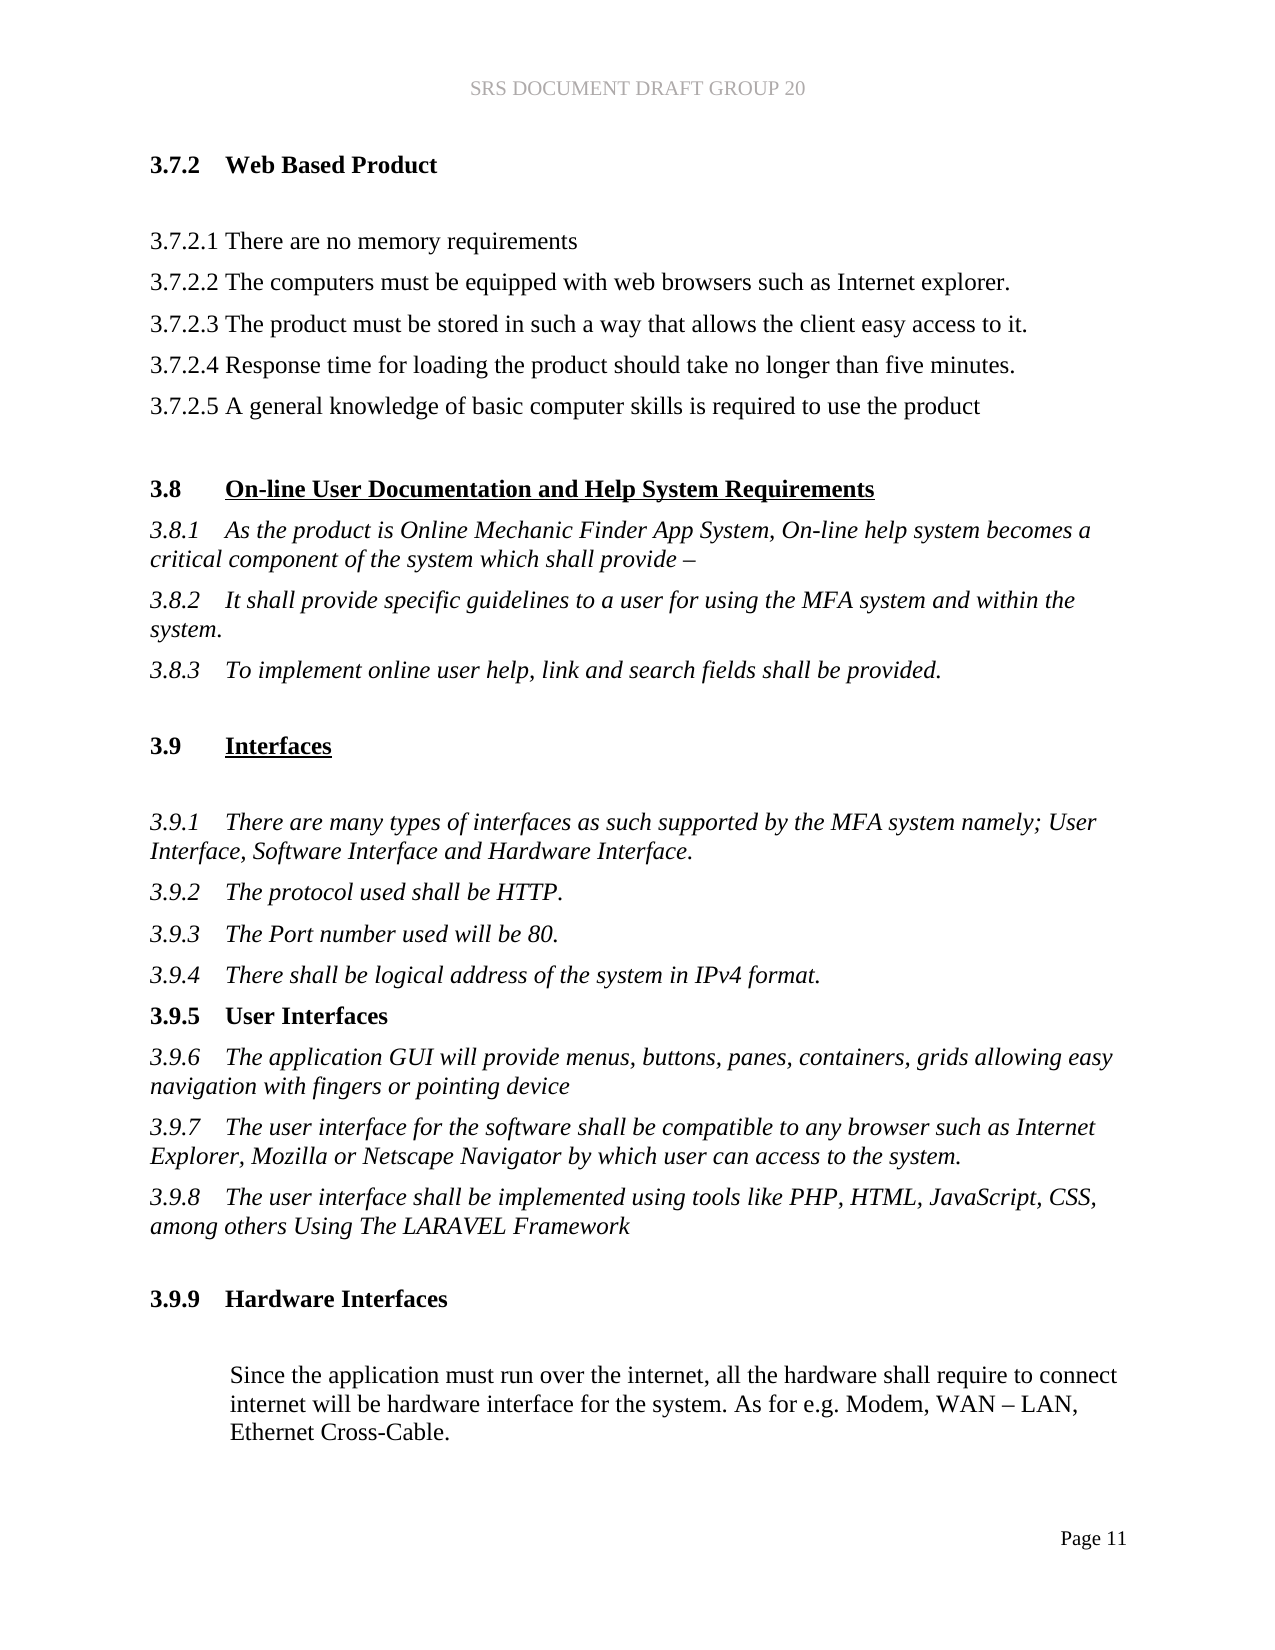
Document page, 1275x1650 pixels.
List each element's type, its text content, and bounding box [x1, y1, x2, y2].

text Since the application must run over the internet, all the hardware shall require to connect internet will be hardware interface for the system. As for e.g. Modem, WAN – LAN, Ethernet Cross-Cable. [229, 1360, 1125, 1446]
subtitle The Port number used will be 80. [150, 919, 1125, 947]
subtitle There shall be logical address of the system in IPv4 format. [150, 960, 1125, 989]
subtitle A general knowledge of basic computer skills is required to use the product [150, 391, 1125, 420]
subtitle The product must be stored in such a way that allows the client easy access to it. [150, 309, 1125, 337]
subtitle As the product is Online Mechanic Finder App System, On-line help system becomes a critical component of the system which shall provide – [150, 515, 1125, 572]
subtitle Interfaces [150, 731, 1125, 760]
subtitle On-line User Documentation and Help System Requirements [150, 474, 1125, 502]
subtitle The application GUI will provide menus, buttons, panes, containers, grids allowing easy navigation with fingers or pointing device [150, 1042, 1125, 1100]
subtitle To implement online user help, link and search fields shall be provided. [150, 655, 1125, 684]
subtitle User Interfaces [150, 1001, 1125, 1030]
subtitle There are no memory requirements [150, 226, 1125, 255]
subtitle Hardware Interfaces [150, 1284, 1125, 1312]
subtitle Web Based Product [150, 150, 1125, 179]
subtitle Response time for loading the product should take no longer than five minutes. [150, 350, 1125, 379]
subtitle It shall provide specific guidelines to a user for using the MFA system and within the system. [150, 585, 1125, 642]
subtitle The user interface for the software shall be compatible to any browser such as Internet Explorer, Mozilla or Netscape Navigator by which user can access to the system. [150, 1112, 1125, 1170]
subtitle The protocol used shall be HTTP. [150, 877, 1125, 906]
subtitle The computers must be equipped with web browsers such as Internet explorer. [150, 267, 1125, 296]
subtitle There are many types of interfaces as such supported by the MFA system namely; User Interface, Software Interface and Hardware Interface. [150, 807, 1125, 865]
subtitle The user interface shall be implemented using tools like PHP, HTML, JavaScript, CSS, among others Using The LARAVEL Framework [150, 1182, 1125, 1240]
